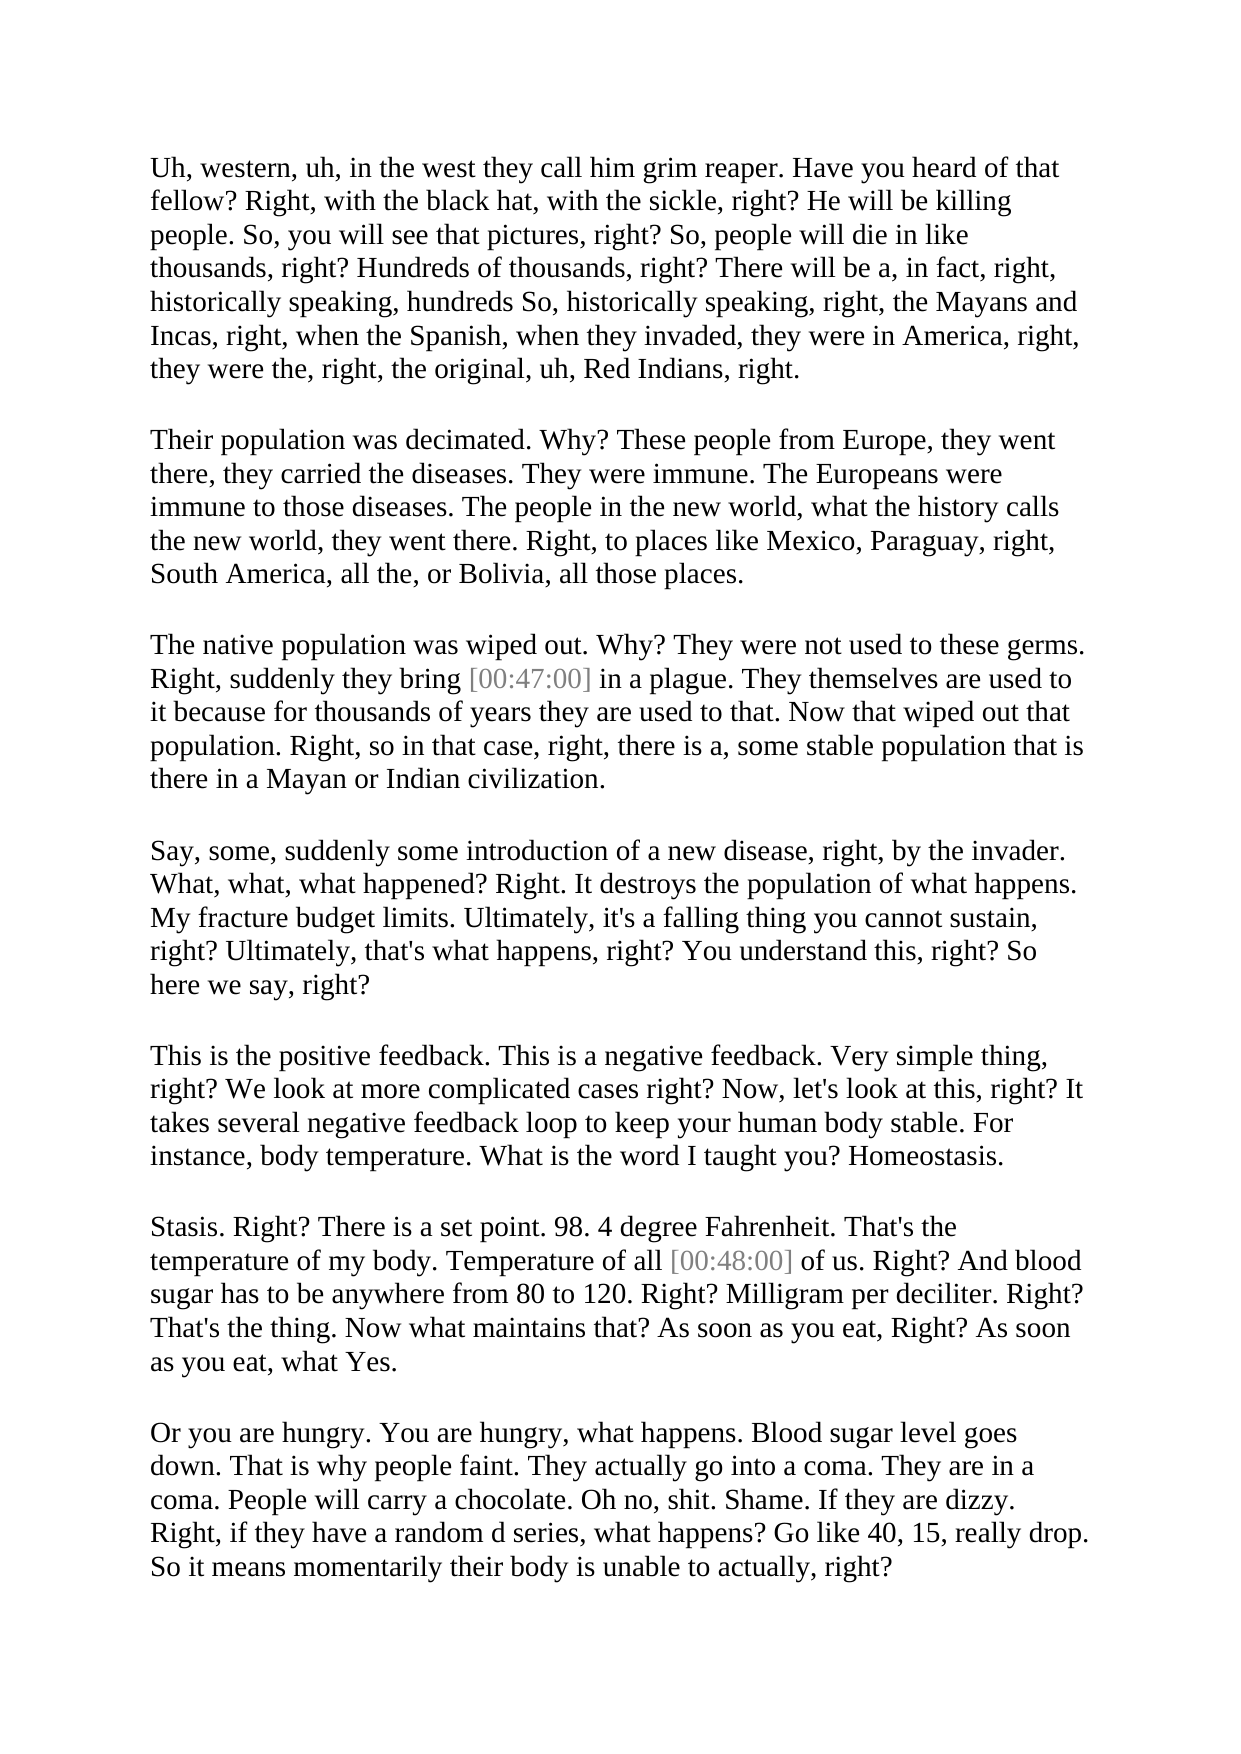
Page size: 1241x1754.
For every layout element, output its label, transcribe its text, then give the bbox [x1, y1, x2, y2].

text This is the positive feedback. This is a negative feedback. Very simple thing, right? We look at more complicated cases right? Now, let's look at this, right? It takes several negative feedback loop to keep your human body stable. For instance, body temperature. What is the word I taught you? Homeostasis. [150, 1038, 1090, 1172]
text Uh, western, uh, in the west they call him grim reaper. Have you heard of that fellow? Right, with the black hat, with the sickle, right? He will be killing people. So, you will see that pictures, right? So, people will die in like thousands, right? Hundreds of thousands, right? There will be a, in fact, right, historically speaking, hundreds So, historically speaking, right, the Mayans and Incas, right, when the Spanish, when they invaded, they were in America, right, they were the, right, the original, uh, Red Indians, right. [150, 150, 1090, 385]
text Or you are hungry. You are hungry, what happens. Blood sugar level goes down. That is why people faint. They actually go into a coma. They are in a coma. People will carry a chocolate. Oh no, shit. Shame. If they are dizzy. Right, if they have a random d series, what happens? Go like 40, 15, really drop. So it means momentarily their body is unable to actually, right? [150, 1415, 1090, 1582]
text The native population was wiped out. Why? They were not used to these germs. Right, suddenly they bring [00:47:00] in a plague. They themselves are used to it because for thousands of years they are used to that. Now that wiped out that population. Right, so in that case, right, there is a, some stable population that is there in a Mayan or Indian civilization. [150, 627, 1090, 795]
text Their population was decimated. Why? These people from Europe, they went there, they carried the diseases. They were immune. The Europeans were immune to those diseases. The people in the new world, what the history calls the new world, they went there. Right, to places like Mexico, Paraguay, right, South America, all the, or Bolivia, all those places. [150, 422, 1090, 590]
text Say, some, suddenly some introduction of a new disease, right, by the invader. What, what, what happened? Right. It destroys the population of what happens. My fracture budget limits. Ultimately, it's a falling thing you cannot sustain, right? Ultimately, that's what happens, right? You understand this, right? So here we say, right? [150, 833, 1090, 1000]
text Stasis. Right? There is a set point. 98. 4 degree Fahrenheit. That's the temperature of my body. Temperature of all [00:48:00] of us. Right? And blood sugar has to be anywhere from 80 to 120. Right? Milligram per deciliter. Right? That's the thing. Now what maintains that? As soon as you eat, Right? As soon as you eat, what Yes. [150, 1209, 1090, 1377]
